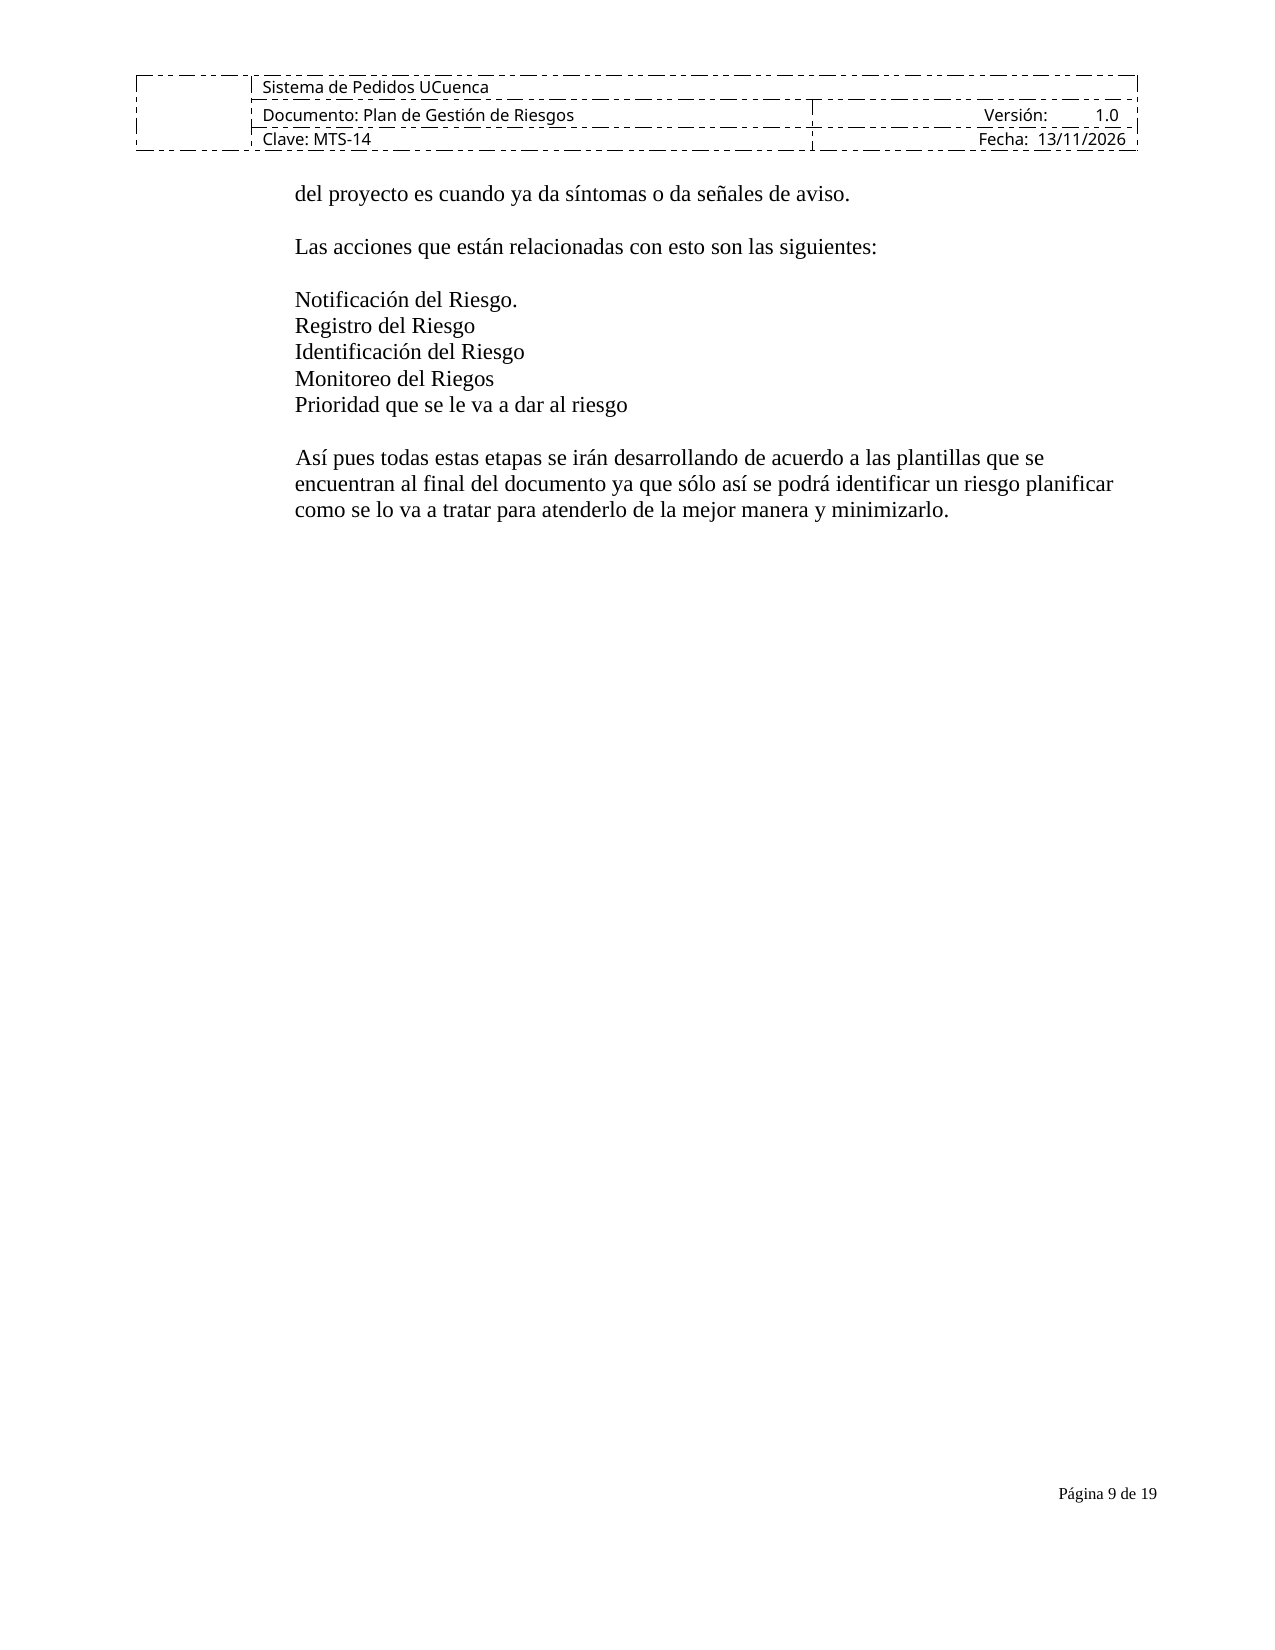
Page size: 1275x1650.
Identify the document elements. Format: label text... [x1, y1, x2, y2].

text Las acciones que están relacionadas con esto son las siguientes: [294, 233, 1122, 259]
text Identificación del Riesgo [294, 338, 1122, 365]
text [294, 180, 1122, 207]
text Prioridad que se le va a dar al riesgo [294, 391, 1122, 417]
text Monitoreo del Riegos [294, 365, 1122, 391]
text Así pues todas estas etapas se irán desarrollando de acuerdo a las plantillas que se encuentran al final del documento ya que sólo así se podrá identificar un riesgo planificar como se lo va a tratar para atenderlo de la mejor manera y minimizarlo. [294, 444, 1122, 523]
text Notificación del Riesgo. [294, 286, 1122, 312]
text Registro del Riesgo [294, 312, 1122, 338]
